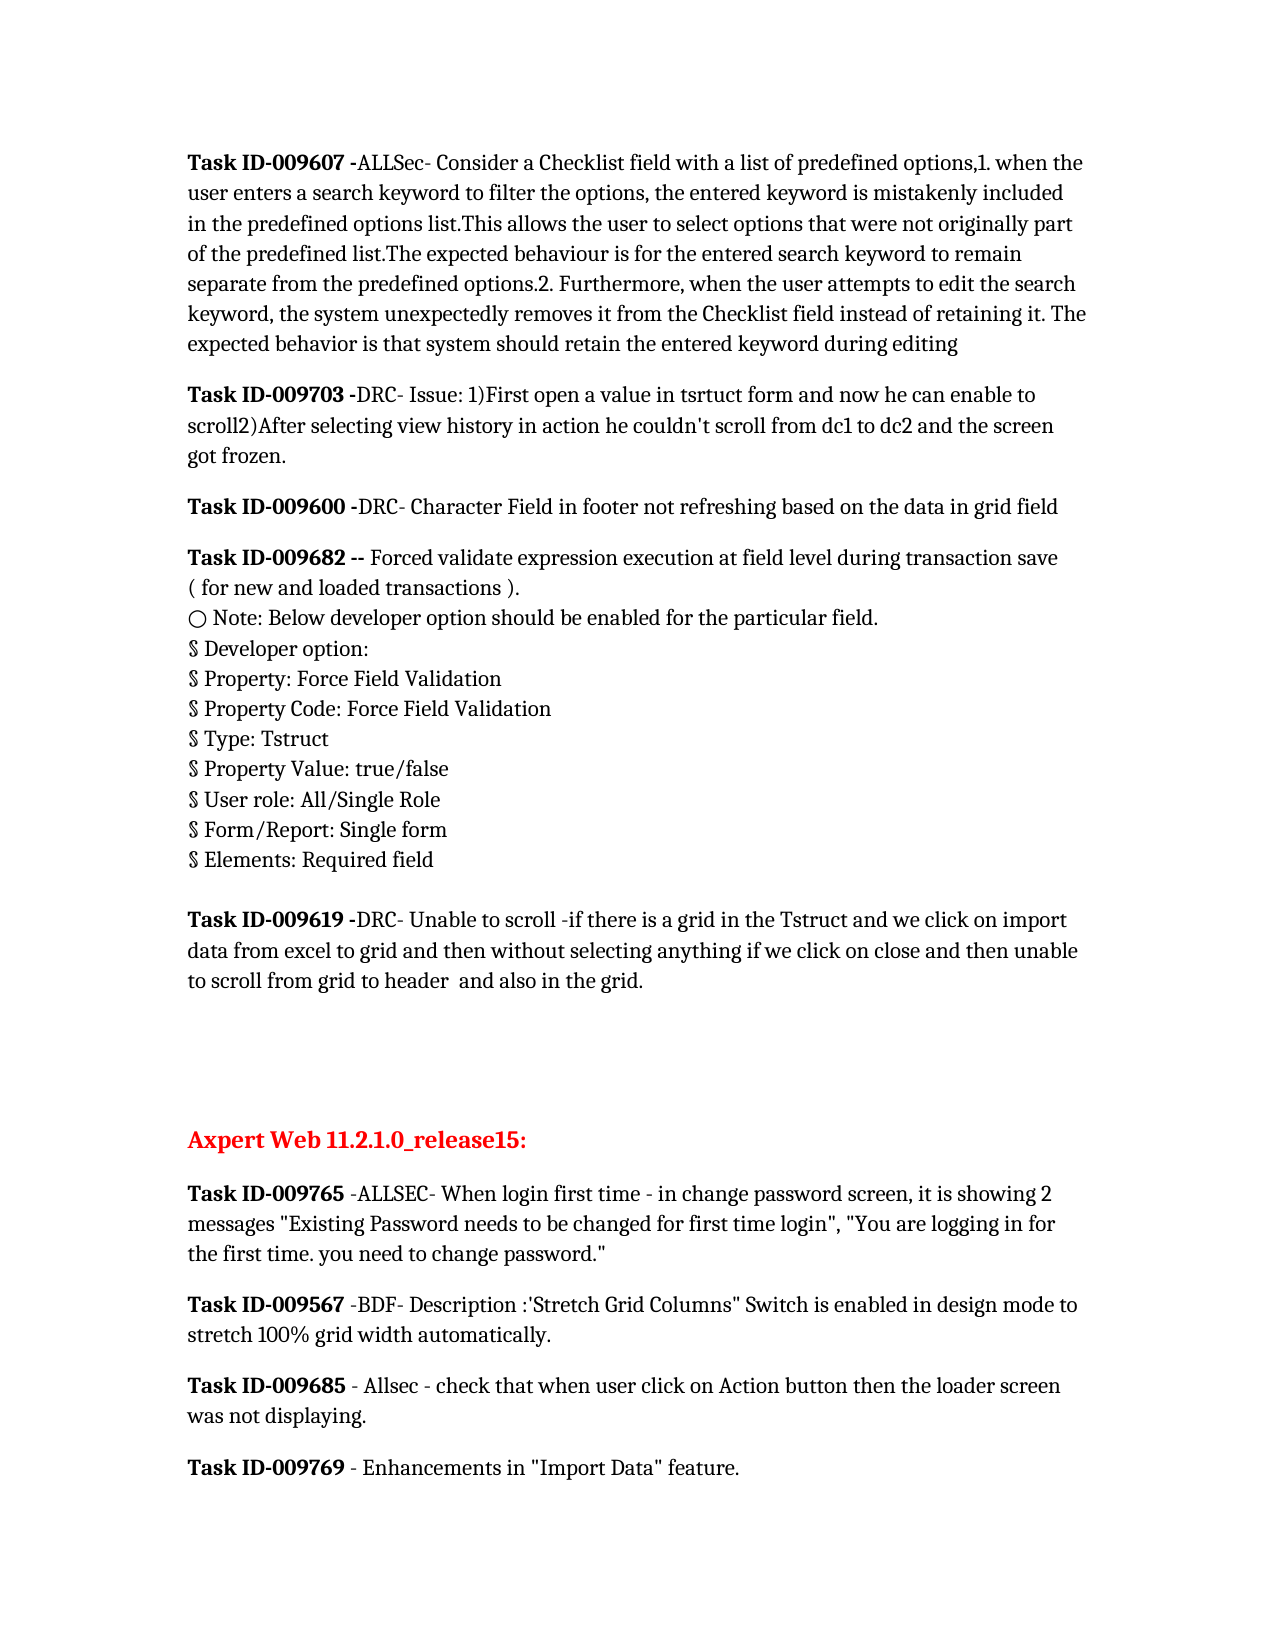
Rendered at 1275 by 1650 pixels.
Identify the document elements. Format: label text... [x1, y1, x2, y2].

text § Property Value: true/false [187, 756, 1087, 783]
text Task ID-009765 -ALLSEC- When login first time - in change password screen, it is showing 2 messages "Existing Password needs to be changed for first time login", "You are logging in for the first time. you need to change password." [187, 1180, 1087, 1267]
text § Elements: Required field [187, 847, 1087, 873]
text Axpert Web 11.2.1.0_release15: [187, 1126, 1087, 1155]
text § Form/Report: Single form [187, 817, 1087, 843]
text Task ID-009769 - Enhancements in "Import Data" feature. [187, 1454, 1087, 1481]
text § Type: Tstruct [187, 726, 1087, 752]
text § Property Code: Force Field Validation [187, 696, 1087, 722]
text Task ID-009607 -ALLSec- Consider a Checklist field with a list of predefined options,1. when the user enters a search keyword to filter the options, the entered keyword is mistakenly included in the predefined options list.This allows the user to select options that were not originally part of the predefined list.The expected behaviour is for the entered search keyword to remain separate from the predefined options.2. Furthermore, when the user attempts to edit the search keyword, the system unexpectedly removes it from the Checklist field instead of retaining it. The expected behavior is that system should retain the entered keyword during editing [187, 150, 1087, 358]
text Task ID-009682 -- Forced validate expression execution at field level during transaction save ( for new and loaded transactions ). [187, 545, 1087, 601]
text Task ID-009600 -DRC- Character Field in footer not refreshing based on the data in grid field [187, 494, 1087, 520]
text Task ID-009685 - Allsec - check that when user click on Action button then the loader screen was not displaying. [187, 1373, 1087, 1429]
text Task ID-009703 -DRC- Issue: 1)First open a value in tsrtuct form and now he can enable to scroll2)After selecting view history in action he couldn't scroll from dc1 to dc2 and the screen got frozen. [187, 382, 1087, 469]
text § User role: All/Single Role [187, 786, 1087, 813]
text Task ID-009619 -DRC- Unable to scroll -if there is a grid in the Tstruct and we click on import data from excel to grid and then without selecting anything if we click on close and then unable to scroll from grid to header and also in the grid. [187, 907, 1087, 994]
text § Property: Force Field Validation [187, 666, 1087, 692]
text ○ Note: Below developer option should be enabled for the particular field. [187, 605, 1087, 632]
text Task ID-009567 -BDF- Description :'Stretch Grid Columns" Switch is enabled in design mode to stretch 100% grid width automatically. [187, 1292, 1087, 1348]
text § Developer option: [187, 635, 1087, 662]
